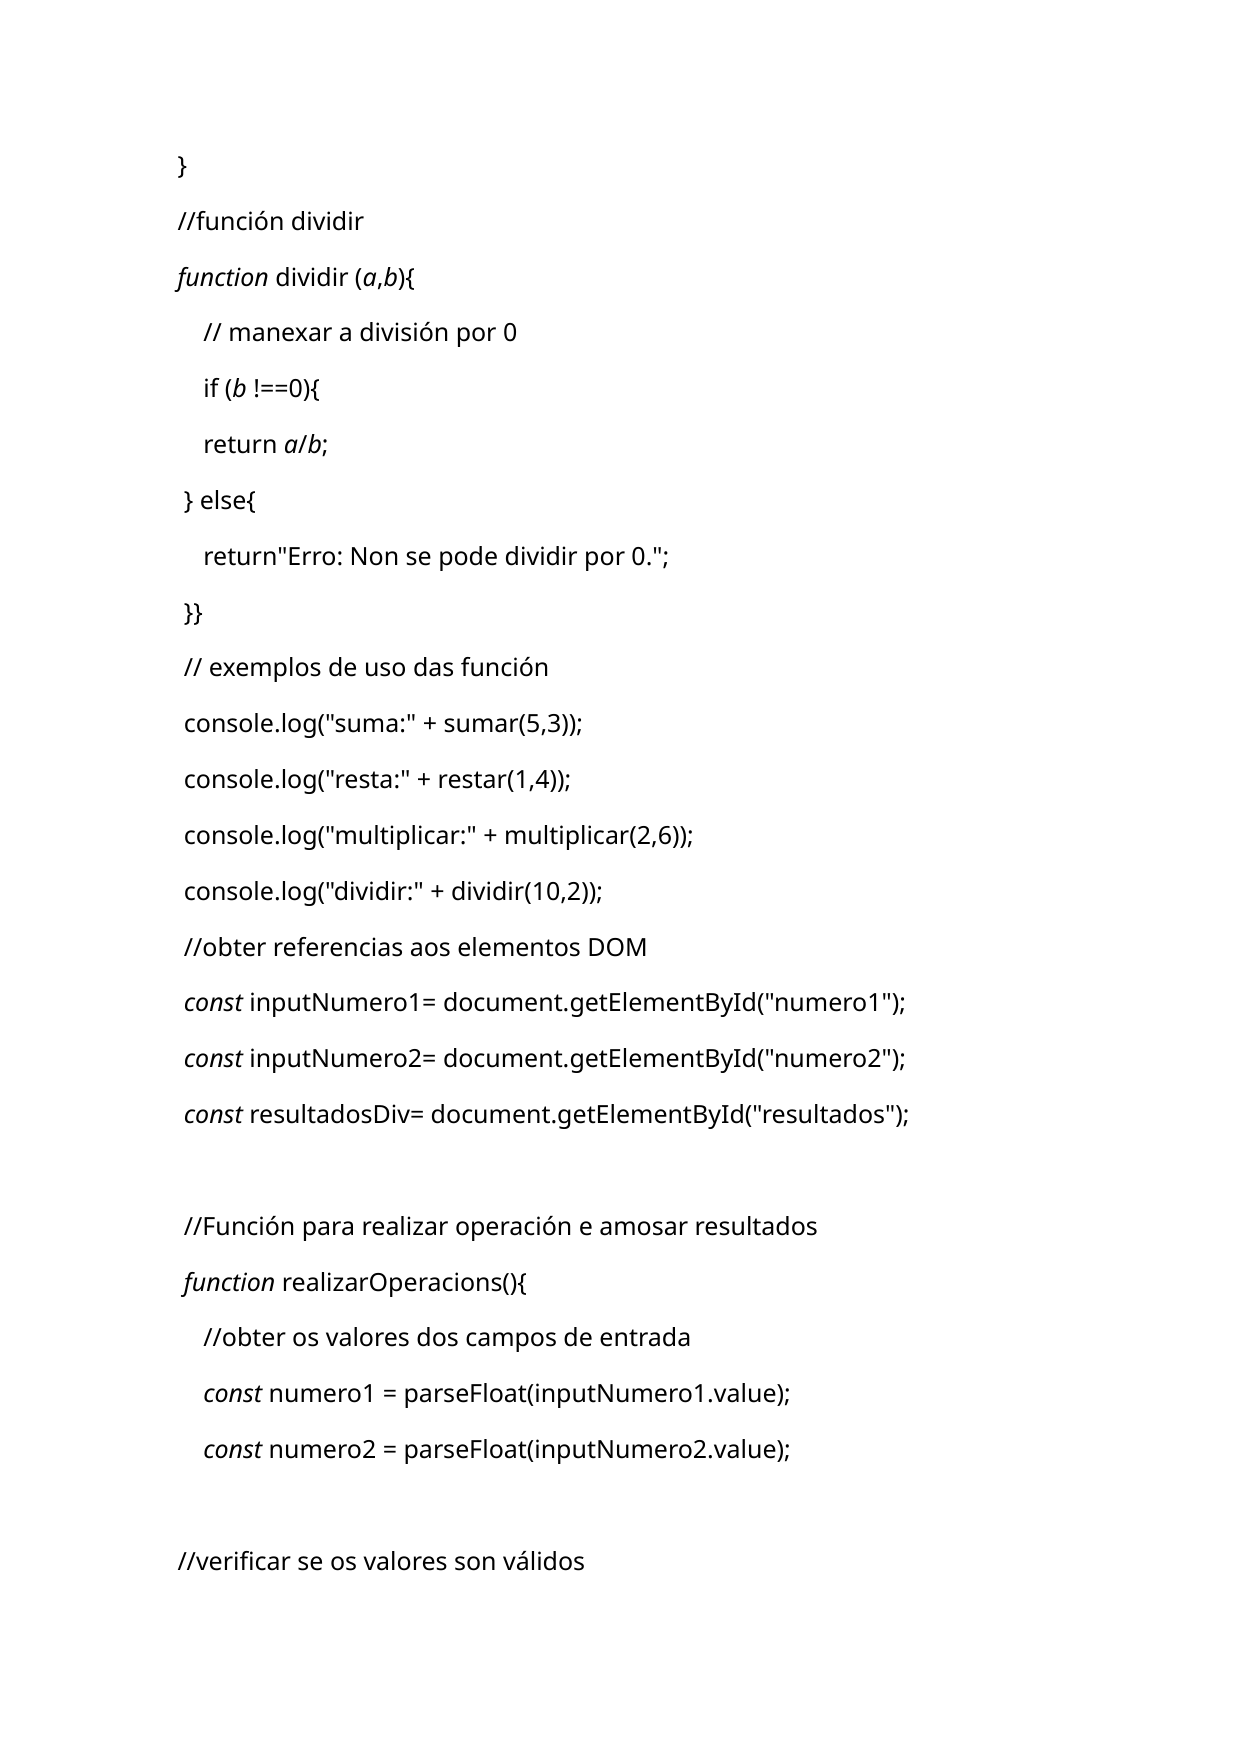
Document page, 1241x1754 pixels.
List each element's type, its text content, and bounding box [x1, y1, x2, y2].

text // manexar a división por 0 [177, 315, 1063, 349]
text const inputNumero2= document.getElementById("numero2"); [177, 1041, 1063, 1075]
text return"Erro: Non se pode dividir por 0."; [177, 538, 1063, 572]
text //función dividir [177, 203, 1063, 237]
text const numero2 = parseFloat(inputNumero2.value); [177, 1432, 1063, 1466]
text //obter os valores dos campos de entrada [177, 1320, 1063, 1354]
text } [177, 148, 1063, 182]
text const numero1 = parseFloat(inputNumero1.value); [177, 1376, 1063, 1410]
text //Función para realizar operación e amosar resultados [177, 1208, 1063, 1242]
text function realizarOperacions(){ [177, 1264, 1063, 1298]
text console.log("multiplicar:" + multiplicar(2,6)); [177, 818, 1063, 852]
text //obter referencias aos elementos DOM [177, 929, 1063, 963]
text console.log("resta:" + restar(1,4)); [177, 762, 1063, 796]
text // exemplos de uso das función [177, 650, 1063, 684]
text console.log("suma:" + sumar(5,3)); [177, 706, 1063, 740]
text return a/b; [177, 427, 1063, 461]
text }} [177, 594, 1063, 628]
text } else{ [177, 483, 1063, 517]
text const resultadosDiv= document.getElementById("resultados"); [177, 1097, 1063, 1131]
text function dividir (a,b){ [177, 259, 1063, 293]
text //verificar se os valores son válidos [177, 1543, 1063, 1577]
text console.log("dividir:" + dividir(10,2)); [177, 873, 1063, 907]
text const inputNumero1= document.getElementById("numero1"); [177, 985, 1063, 1019]
text if (b !==0){ [177, 371, 1063, 405]
